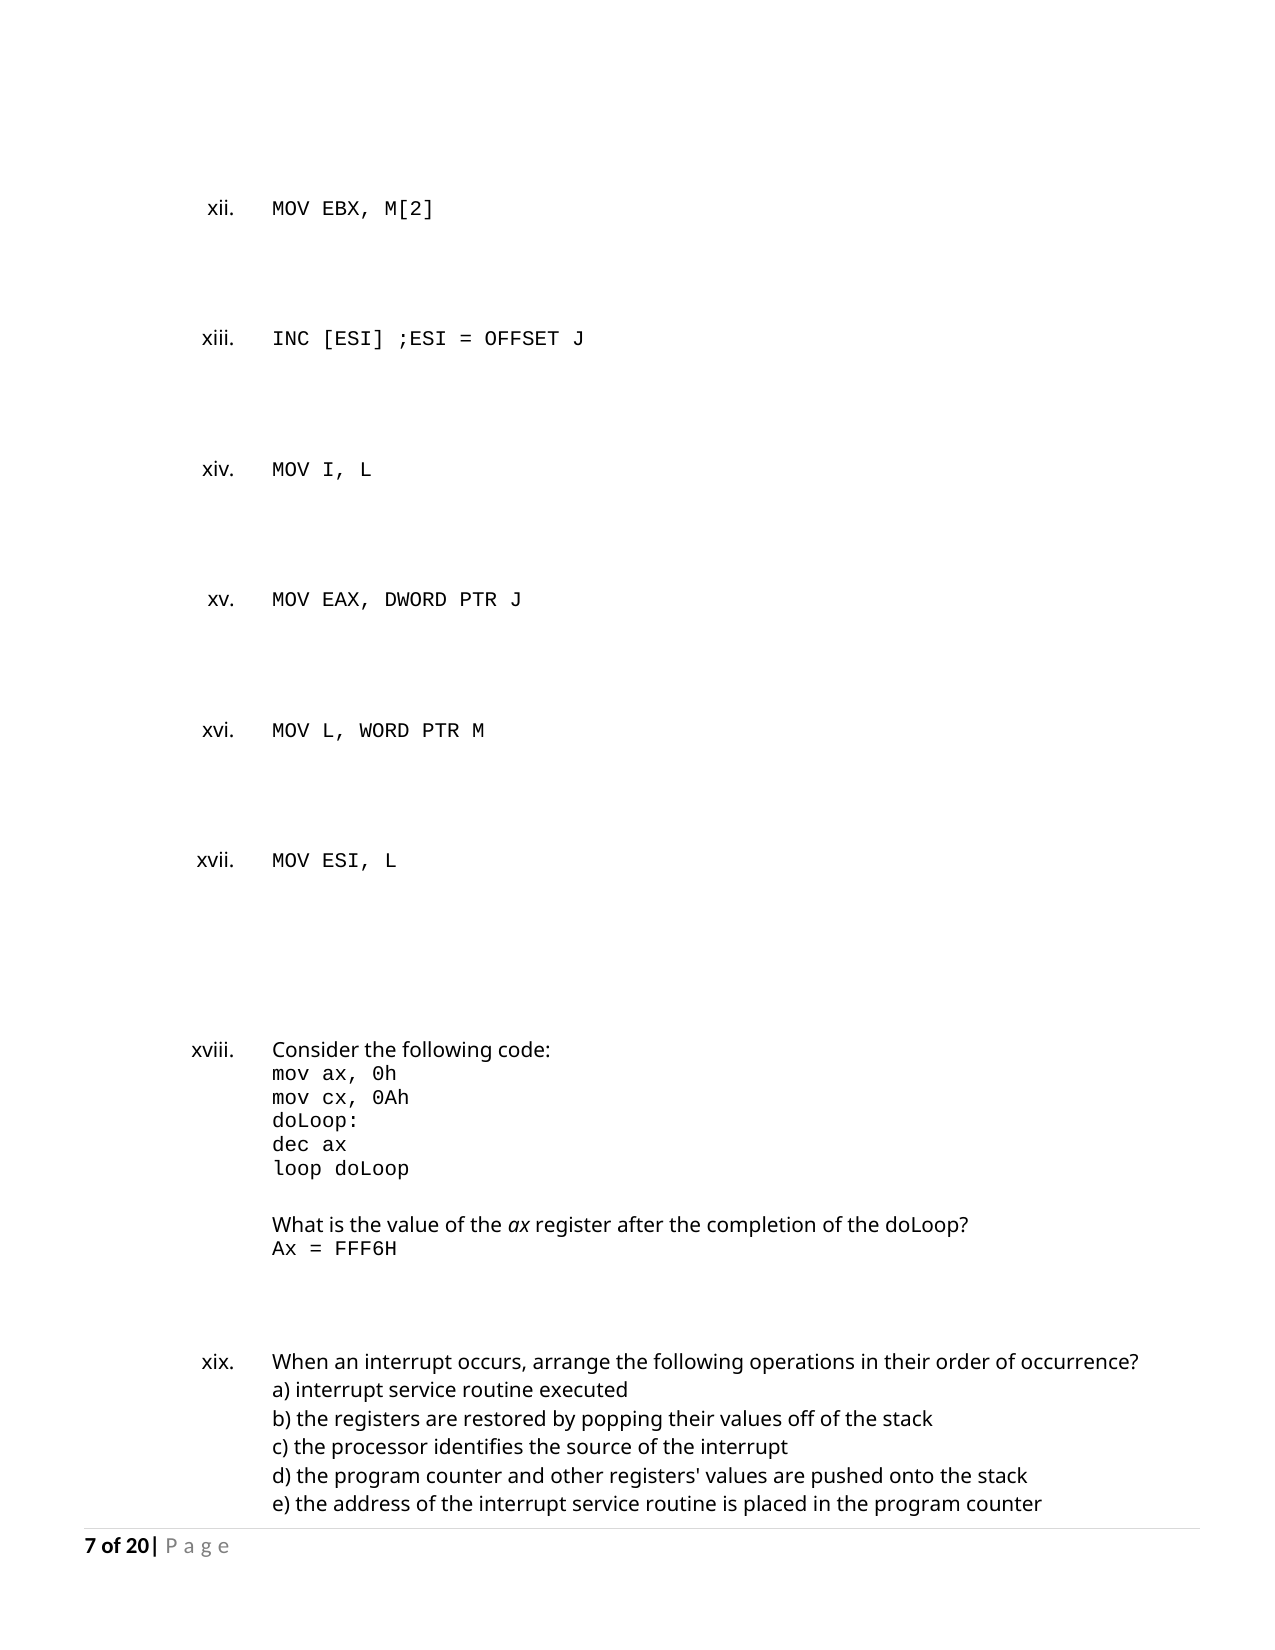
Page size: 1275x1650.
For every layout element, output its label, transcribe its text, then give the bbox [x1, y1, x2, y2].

text Ax = FFF6H [197, 1238, 1200, 1262]
list MOV EBX, M[2] [234, 193, 1200, 222]
list mov ax, 0h [272, 1063, 1200, 1087]
text b) the registers are restored by popping their values off of the stack [272, 1404, 1200, 1432]
text loop doLoop [272, 1158, 1200, 1181]
list MOV ESI, L [234, 845, 1200, 874]
list MOV I, L [234, 454, 1200, 482]
text What is the value of the ax register after the completion of the doLoop? [197, 1210, 1200, 1238]
text c) the processor identifies the source of the interrupt [272, 1432, 1200, 1461]
list Consider the following code: [234, 1035, 1200, 1063]
text a) interrupt service routine executed [272, 1376, 1200, 1404]
text doLoop: [272, 1110, 1200, 1134]
list MOV EAX, DWORD PTR J [234, 584, 1200, 613]
list INC [ESI] ;ESI = OFFSET J [234, 323, 1200, 352]
text d) the program counter and other registers' values are pushed onto the stack [272, 1461, 1200, 1489]
text mov cx, 0Ah [272, 1087, 1200, 1110]
text dec ax [272, 1134, 1200, 1158]
list MOV L, WORD PTR M [234, 715, 1200, 743]
list When an interrupt occurs, arrange the following operations in their order of occurrence? [234, 1347, 1200, 1376]
text e) the address of the interrupt service routine is placed in the program counter [272, 1489, 1200, 1518]
